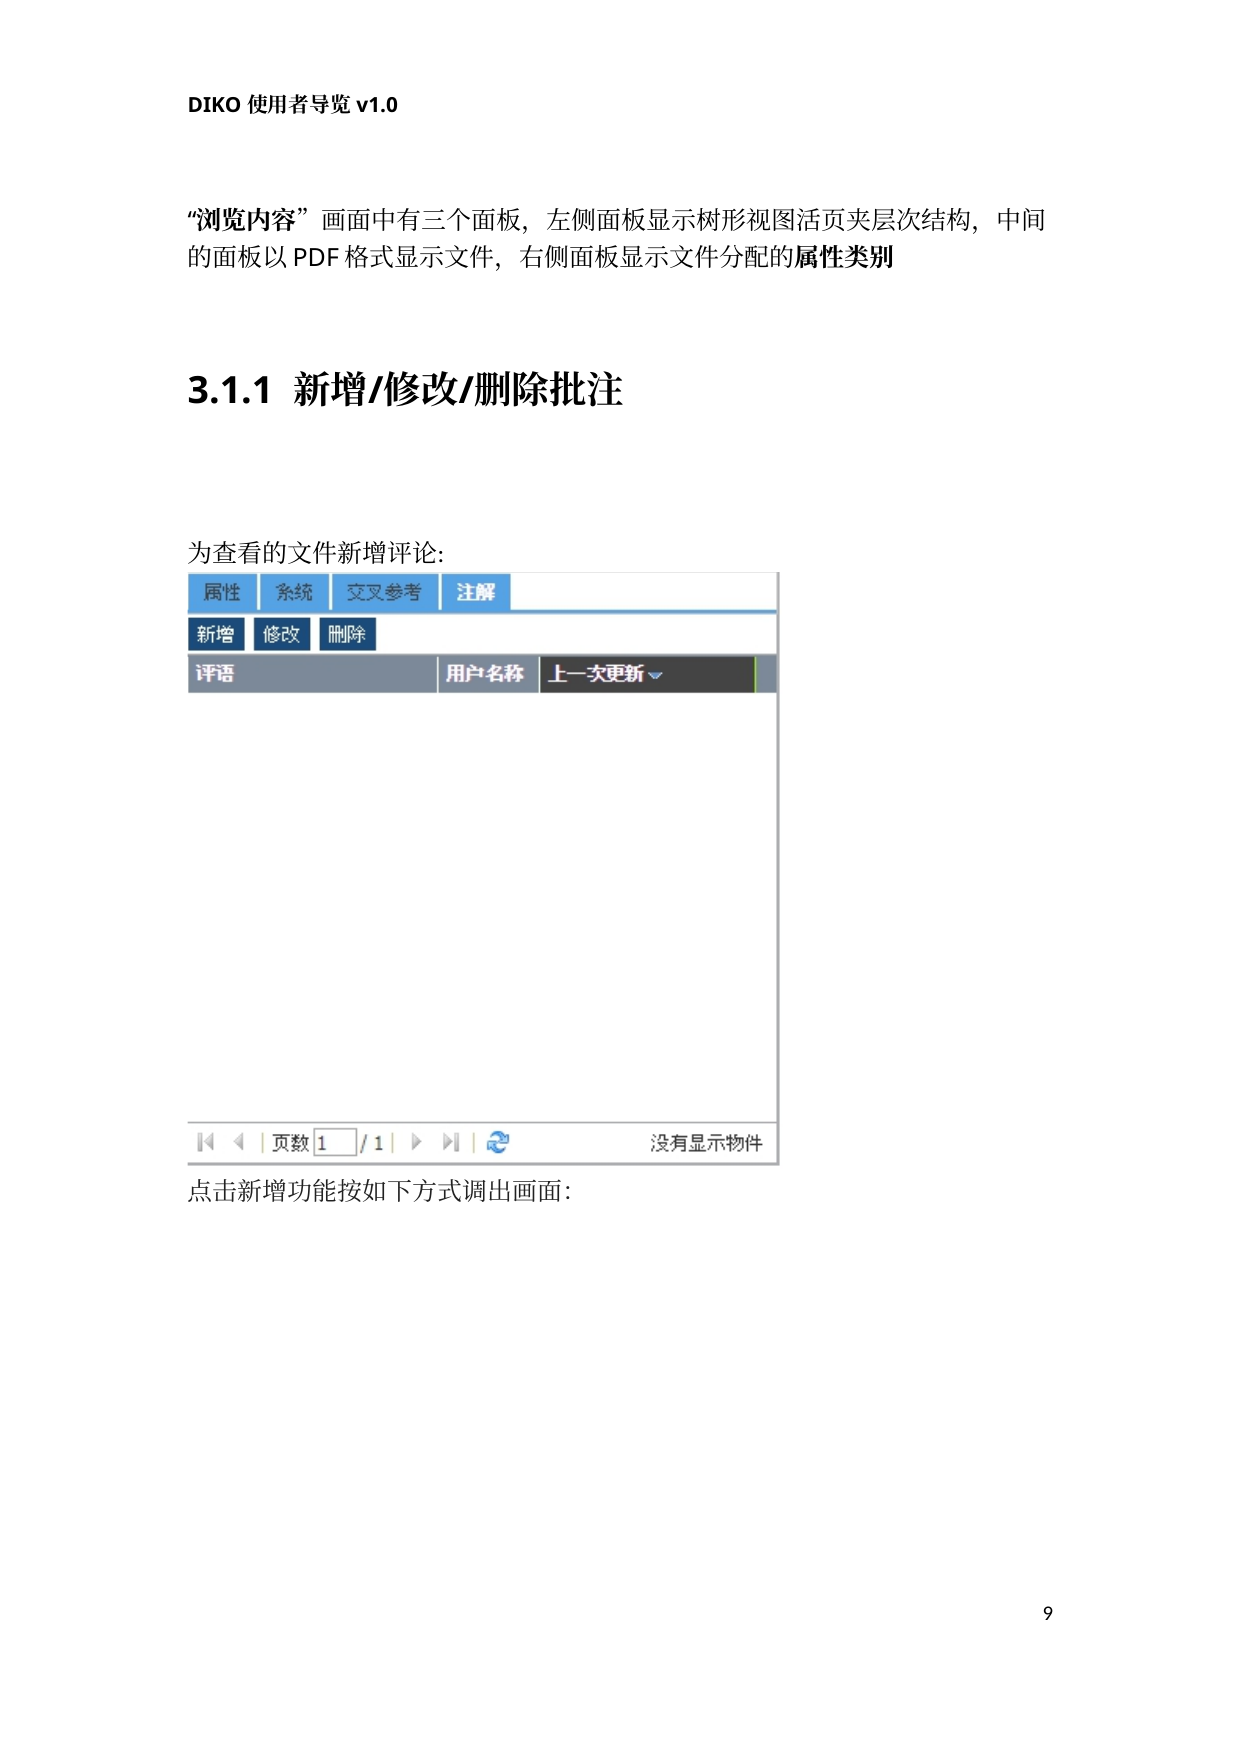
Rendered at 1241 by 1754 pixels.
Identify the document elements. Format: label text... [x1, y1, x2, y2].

text 点击新增功能按如下方式调出画面： [187, 1171, 1053, 1208]
text 为查看的文件新增评论: [187, 533, 1053, 571]
picture [187, 572, 783, 1169]
text “浏览内容”画面中有三个面板，左侧面板显示树形视图活页夹层次结构，中间的面板以PDF格式显示文件，右侧面板显示文件分配的属性类别 [187, 200, 1053, 275]
subtitle 3.1.1 新增/修改/删除批注 [187, 350, 1053, 425]
